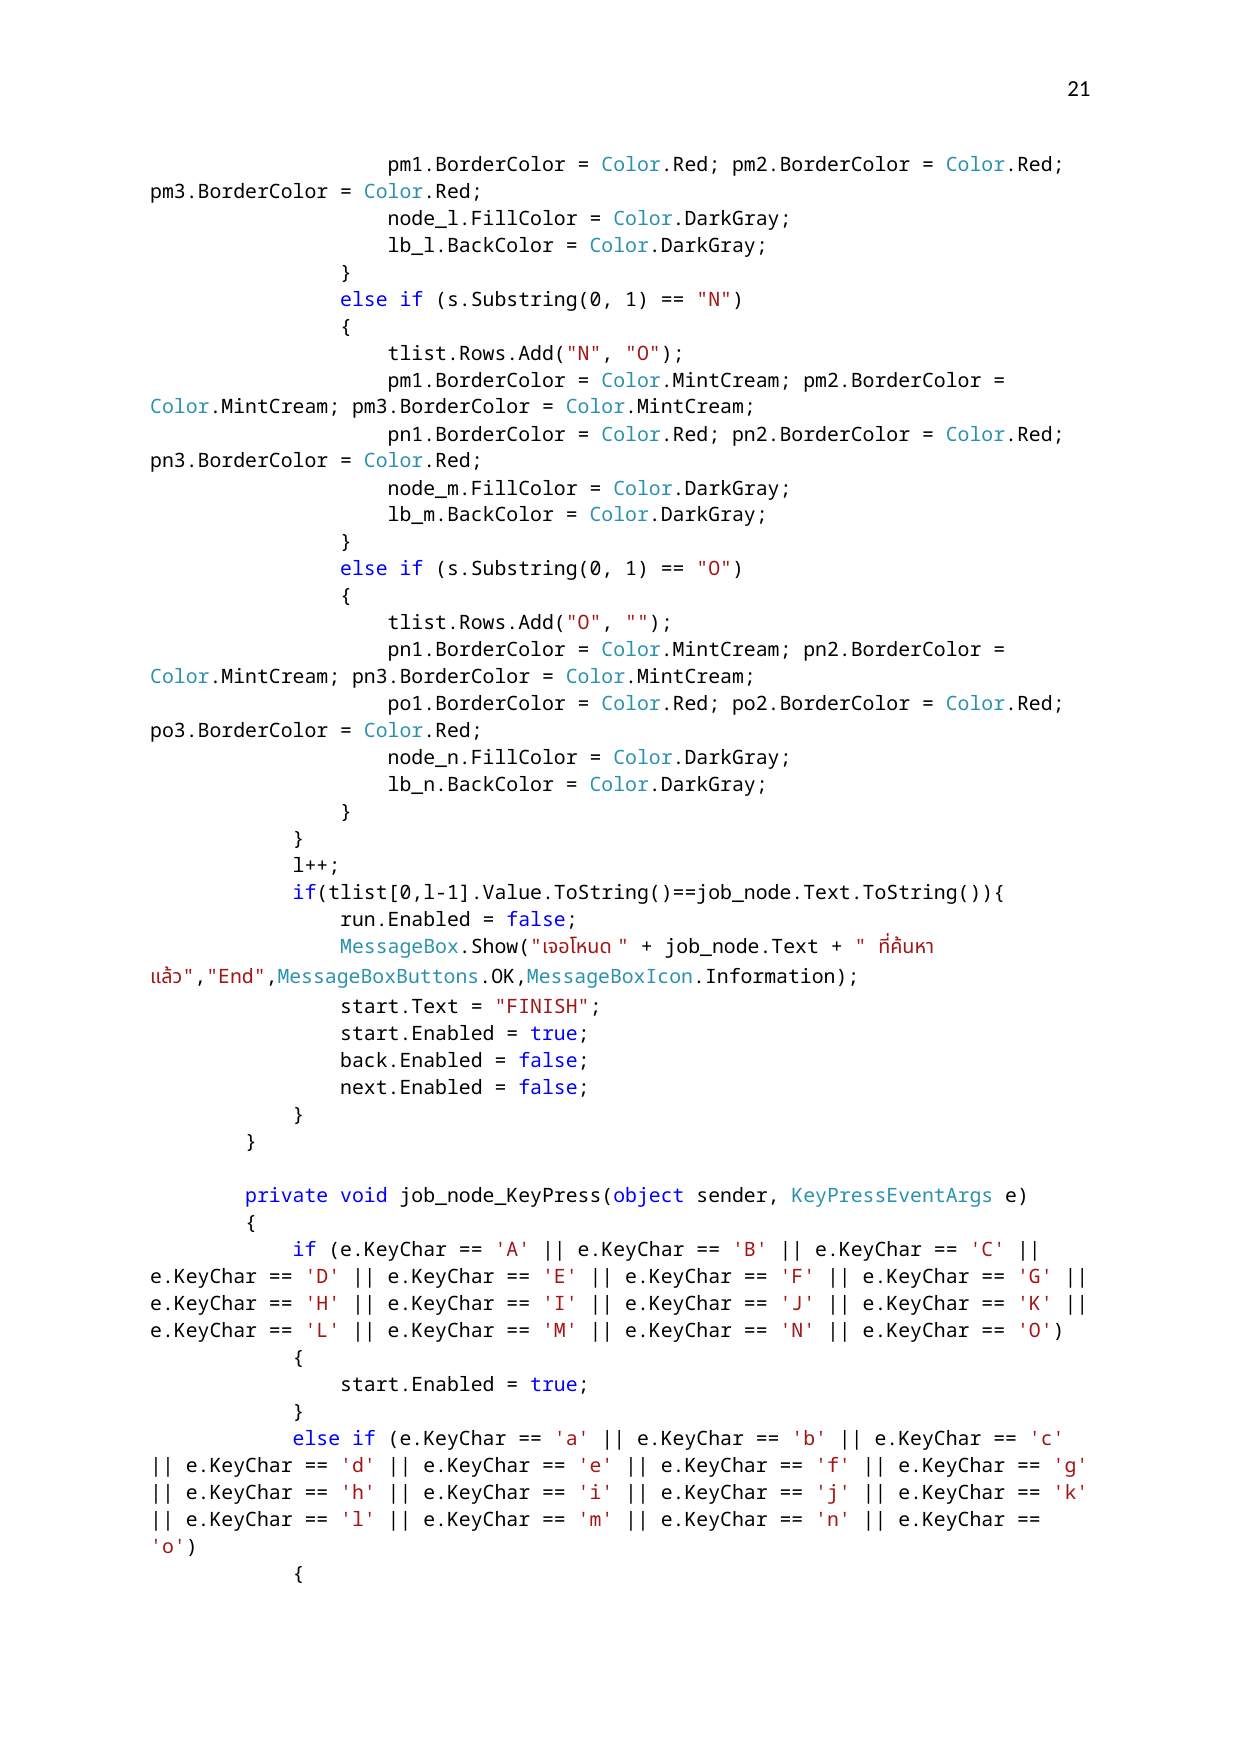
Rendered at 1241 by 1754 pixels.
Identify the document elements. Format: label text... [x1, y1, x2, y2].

text { [150, 582, 1090, 609]
text pn1.BorderColor = Color.MintCream; pn2.BorderColor = Color.MintCream; pn3.BorderColor = Color.MintCream; [150, 636, 1090, 689]
text run.Enabled = false; [150, 905, 1090, 932]
text } [150, 1100, 1090, 1127]
text lb_m.BackColor = Color.DarkGray; [150, 501, 1090, 528]
text lb_l.BackColor = Color.DarkGray; [150, 231, 1090, 258]
text MessageBox.Show("เจอโหนด " + job_node.Text + " ที่ค้นหาแล้ว","End",MessageBoxButtons.OK,MessageBoxIcon.Information); [150, 932, 1090, 992]
text private void job_node_KeyPress(object sender, KeyPressEventArgs e) [150, 1181, 1090, 1208]
text if(tlist[0,l-1].Value.ToString()==job_node.Text.ToString()){ [150, 878, 1090, 905]
text tlist.Rows.Add("N", "O"); [150, 339, 1090, 366]
text node_l.FillColor = Color.DarkGray; [150, 204, 1090, 231]
text } [150, 824, 1090, 851]
text back.Enabled = false; [150, 1046, 1090, 1073]
text } [150, 528, 1090, 555]
text po1.BorderColor = Color.Red; po2.BorderColor = Color.Red; po3.BorderColor = Color.Red; [150, 689, 1090, 743]
text tlist.Rows.Add("O", ""); [150, 609, 1090, 636]
text start.Text = "FINISH"; [150, 992, 1090, 1019]
text else if (s.Substring(0, 1) == "N") [150, 285, 1090, 312]
text pn1.BorderColor = Color.Red; pn2.BorderColor = Color.Red; pn3.BorderColor = Color.Red; [150, 420, 1090, 474]
text { [150, 1343, 1090, 1370]
text next.Enabled = false; [150, 1073, 1090, 1100]
text l++; [150, 851, 1090, 878]
text } [150, 1397, 1090, 1424]
text } [150, 1127, 1090, 1154]
text pm1.BorderColor = Color.Red; pm2.BorderColor = Color.Red; pm3.BorderColor = Color.Red; [150, 150, 1090, 204]
text { [150, 1559, 1090, 1586]
text } [150, 797, 1090, 824]
text pm1.BorderColor = Color.MintCream; pm2.BorderColor = Color.MintCream; pm3.BorderColor = Color.MintCream; [150, 366, 1090, 420]
text start.Enabled = true; [150, 1019, 1090, 1046]
text if (e.KeyChar == 'A' || e.KeyChar == 'B' || e.KeyChar == 'C' || e.KeyChar == 'D' || e.KeyChar == 'E' || e.KeyChar == 'F' || e.KeyChar == 'G' || e.KeyChar == 'H' || e.KeyChar == 'I' || e.KeyChar == 'J' || e.KeyChar == 'K' || e.KeyChar == 'L' || e.KeyChar == 'M' || e.KeyChar == 'N' || e.KeyChar == 'O') [150, 1235, 1090, 1343]
text } [150, 258, 1090, 285]
text { [150, 312, 1090, 339]
text node_m.FillColor = Color.DarkGray; [150, 474, 1090, 501]
text start.Enabled = true; [150, 1370, 1090, 1397]
text else if (s.Substring(0, 1) == "O") [150, 555, 1090, 582]
text else if (e.KeyChar == 'a' || e.KeyChar == 'b' || e.KeyChar == 'c' || e.KeyChar == 'd' || e.KeyChar == 'e' || e.KeyChar == 'f' || e.KeyChar == 'g' || e.KeyChar == 'h' || e.KeyChar == 'i' || e.KeyChar == 'j' || e.KeyChar == 'k' || e.KeyChar == 'l' || e.KeyChar == 'm' || e.KeyChar == 'n' || e.KeyChar == 'o') [150, 1424, 1090, 1559]
text { [150, 1208, 1090, 1235]
text node_n.FillColor = Color.DarkGray; [150, 743, 1090, 771]
text lb_n.BackColor = Color.DarkGray; [150, 771, 1090, 797]
